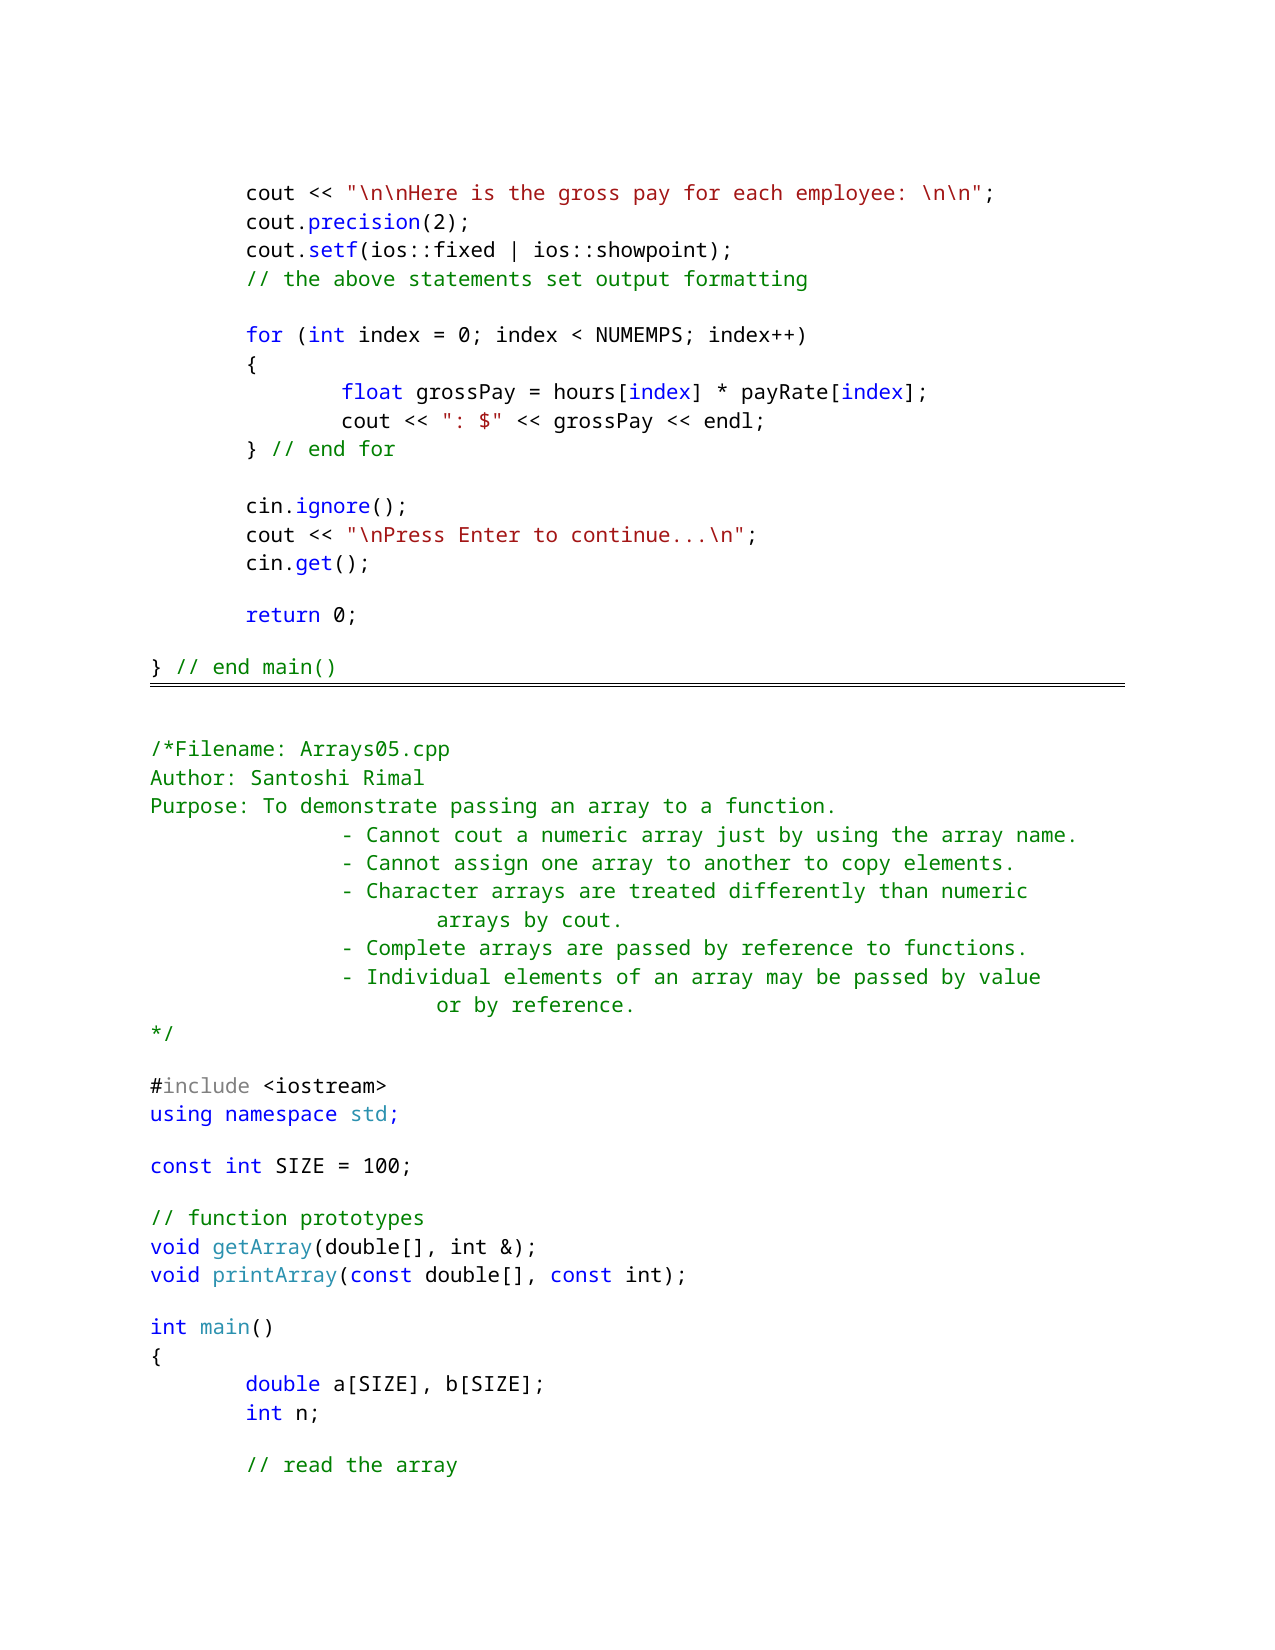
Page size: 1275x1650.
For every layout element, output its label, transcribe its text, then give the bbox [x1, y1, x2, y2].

text double a[SIZE], b[SIZE]; [150, 1369, 1125, 1398]
text #include <iostream> [150, 1071, 1125, 1099]
text using namespace std; [150, 1099, 1125, 1128]
text cout << "\nPress Enter to continue...\n"; [150, 520, 1125, 548]
text - Complete arrays are passed by reference to functions. [150, 933, 1125, 962]
text - Individual elements of an array may be passed by value [150, 962, 1125, 990]
text cout << ": $" << grossPay << endl; [150, 406, 1125, 434]
text // the above statements set output formatting [150, 264, 1125, 292]
text { [150, 349, 1125, 377]
text // read the array [150, 1450, 1125, 1478]
text arrays by cout. [150, 905, 1125, 933]
text /*Filename: Arrays05.cpp [150, 734, 1125, 763]
text void printArray(const double[], const int); [150, 1260, 1125, 1289]
text Purpose: To demonstrate passing an array to a function. [150, 791, 1125, 820]
text // function prototypes [150, 1203, 1125, 1232]
text { [150, 1341, 1125, 1369]
text - Cannot cout a numeric array just by using the array name. [150, 820, 1125, 848]
text Author: Santoshi Rimal [150, 763, 1125, 791]
text float grossPay = hours[index] * payRate[index]; [150, 377, 1125, 406]
text - Character arrays are treated differently than numeric [150, 877, 1125, 905]
text } // end main() [150, 652, 1125, 683]
text cin.ignore(); [150, 491, 1125, 520]
text cout.precision(2); [150, 207, 1125, 235]
text const int SIZE = 100; [150, 1151, 1125, 1180]
text or by reference. [150, 990, 1125, 1019]
text */ [150, 1019, 1125, 1047]
text void getArray(double[], int &); [150, 1232, 1125, 1260]
text cout.setf(ios::fixed | ios::showpoint); [150, 235, 1125, 264]
text int main() [150, 1312, 1125, 1341]
text - Cannot assign one array to another to copy elements. [150, 848, 1125, 877]
text return 0; [150, 600, 1125, 629]
text } // end for [150, 434, 1125, 463]
text for (int index = 0; index < NUMEMPS; index++) [150, 321, 1125, 349]
text int n; [150, 1398, 1125, 1426]
text cout << "\n\nHere is the gross pay for each employee: \n\n"; [150, 178, 1125, 207]
text cin.get(); [150, 548, 1125, 577]
